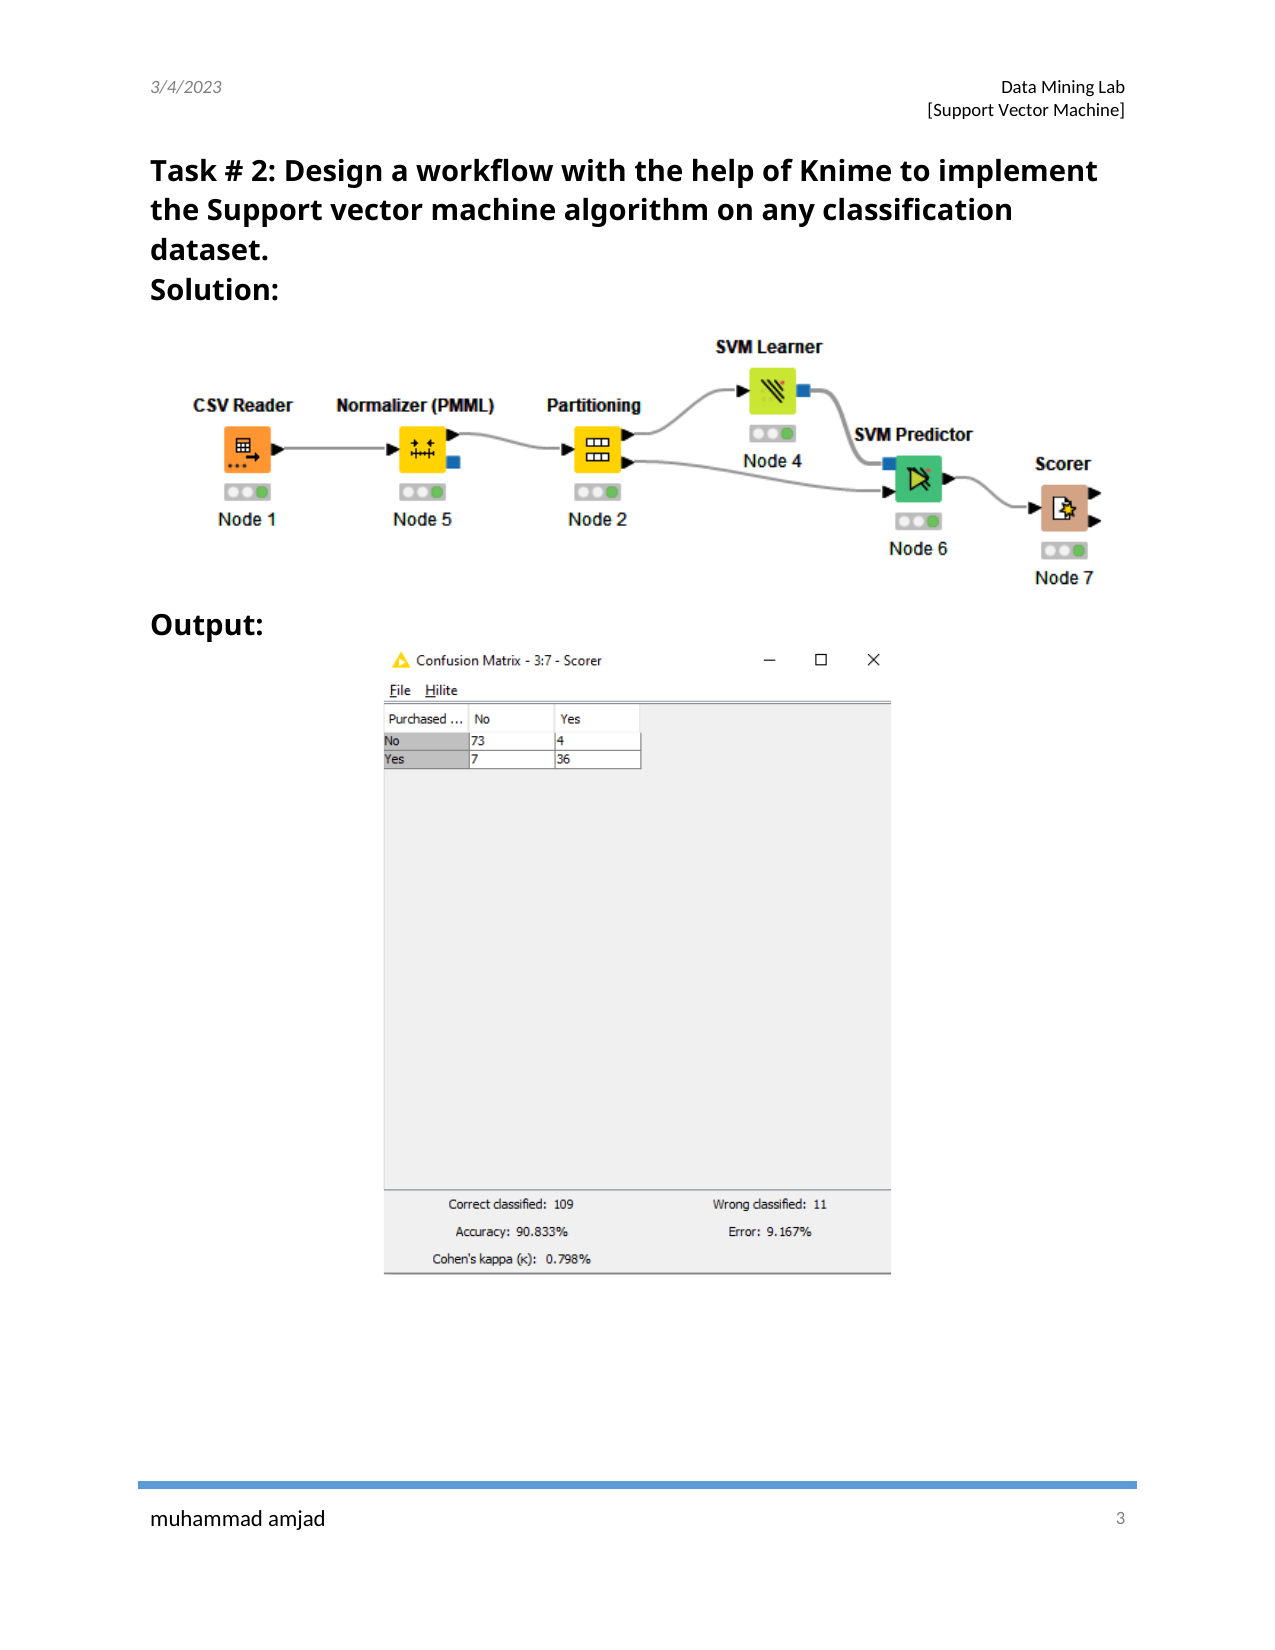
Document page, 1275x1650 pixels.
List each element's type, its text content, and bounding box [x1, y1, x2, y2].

text Solution: [150, 269, 1125, 309]
text Output: [150, 604, 1125, 644]
text Task # 2: Design a workflow with the help of Knime to implement the Support vector machine algorithm on any classification dataset. [150, 150, 1125, 269]
picture [150, 311, 1125, 602]
picture [383, 646, 892, 1275]
